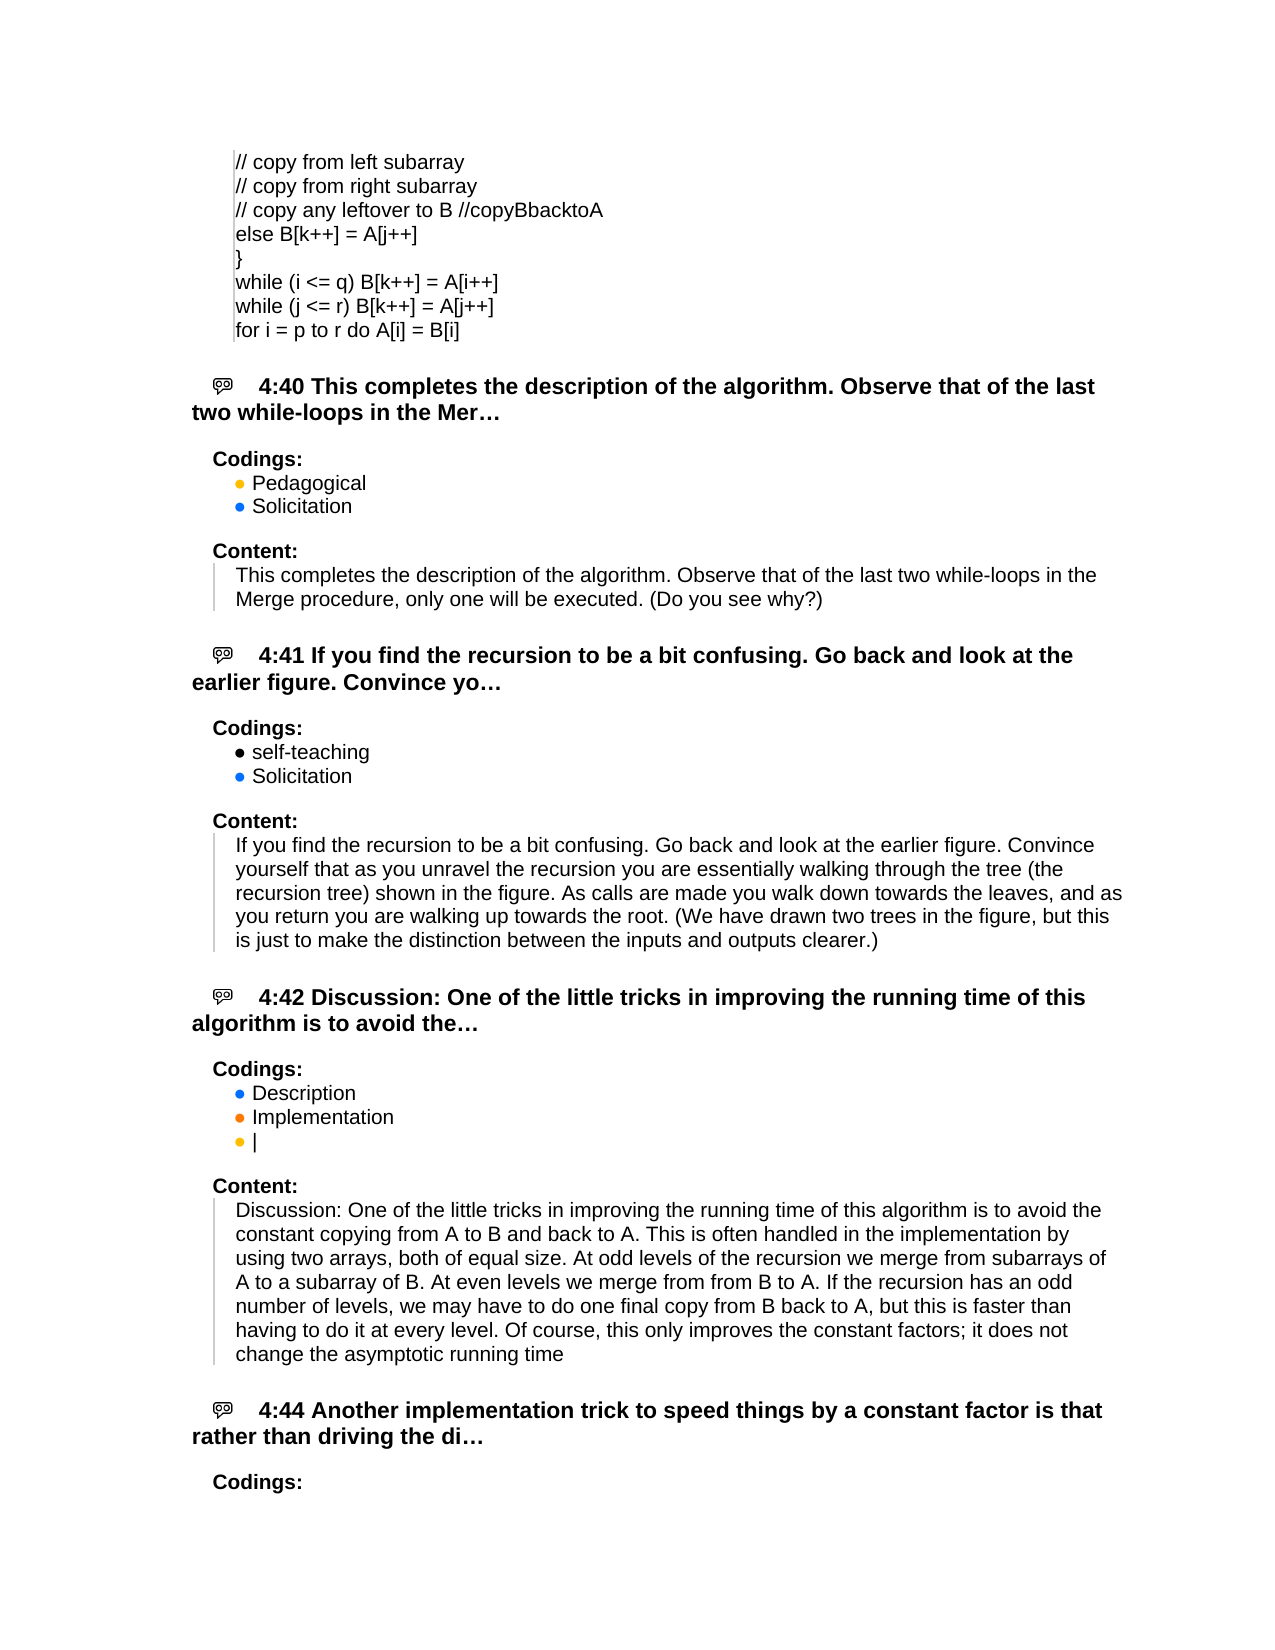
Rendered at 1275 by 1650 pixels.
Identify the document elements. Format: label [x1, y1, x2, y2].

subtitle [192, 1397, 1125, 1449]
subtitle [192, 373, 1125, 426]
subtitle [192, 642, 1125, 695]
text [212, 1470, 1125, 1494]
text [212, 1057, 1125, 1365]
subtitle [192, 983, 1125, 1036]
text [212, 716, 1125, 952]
picture [210, 374, 234, 395]
picture [210, 644, 234, 664]
picture [210, 985, 234, 1005]
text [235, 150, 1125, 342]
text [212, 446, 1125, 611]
picture [210, 1398, 234, 1419]
